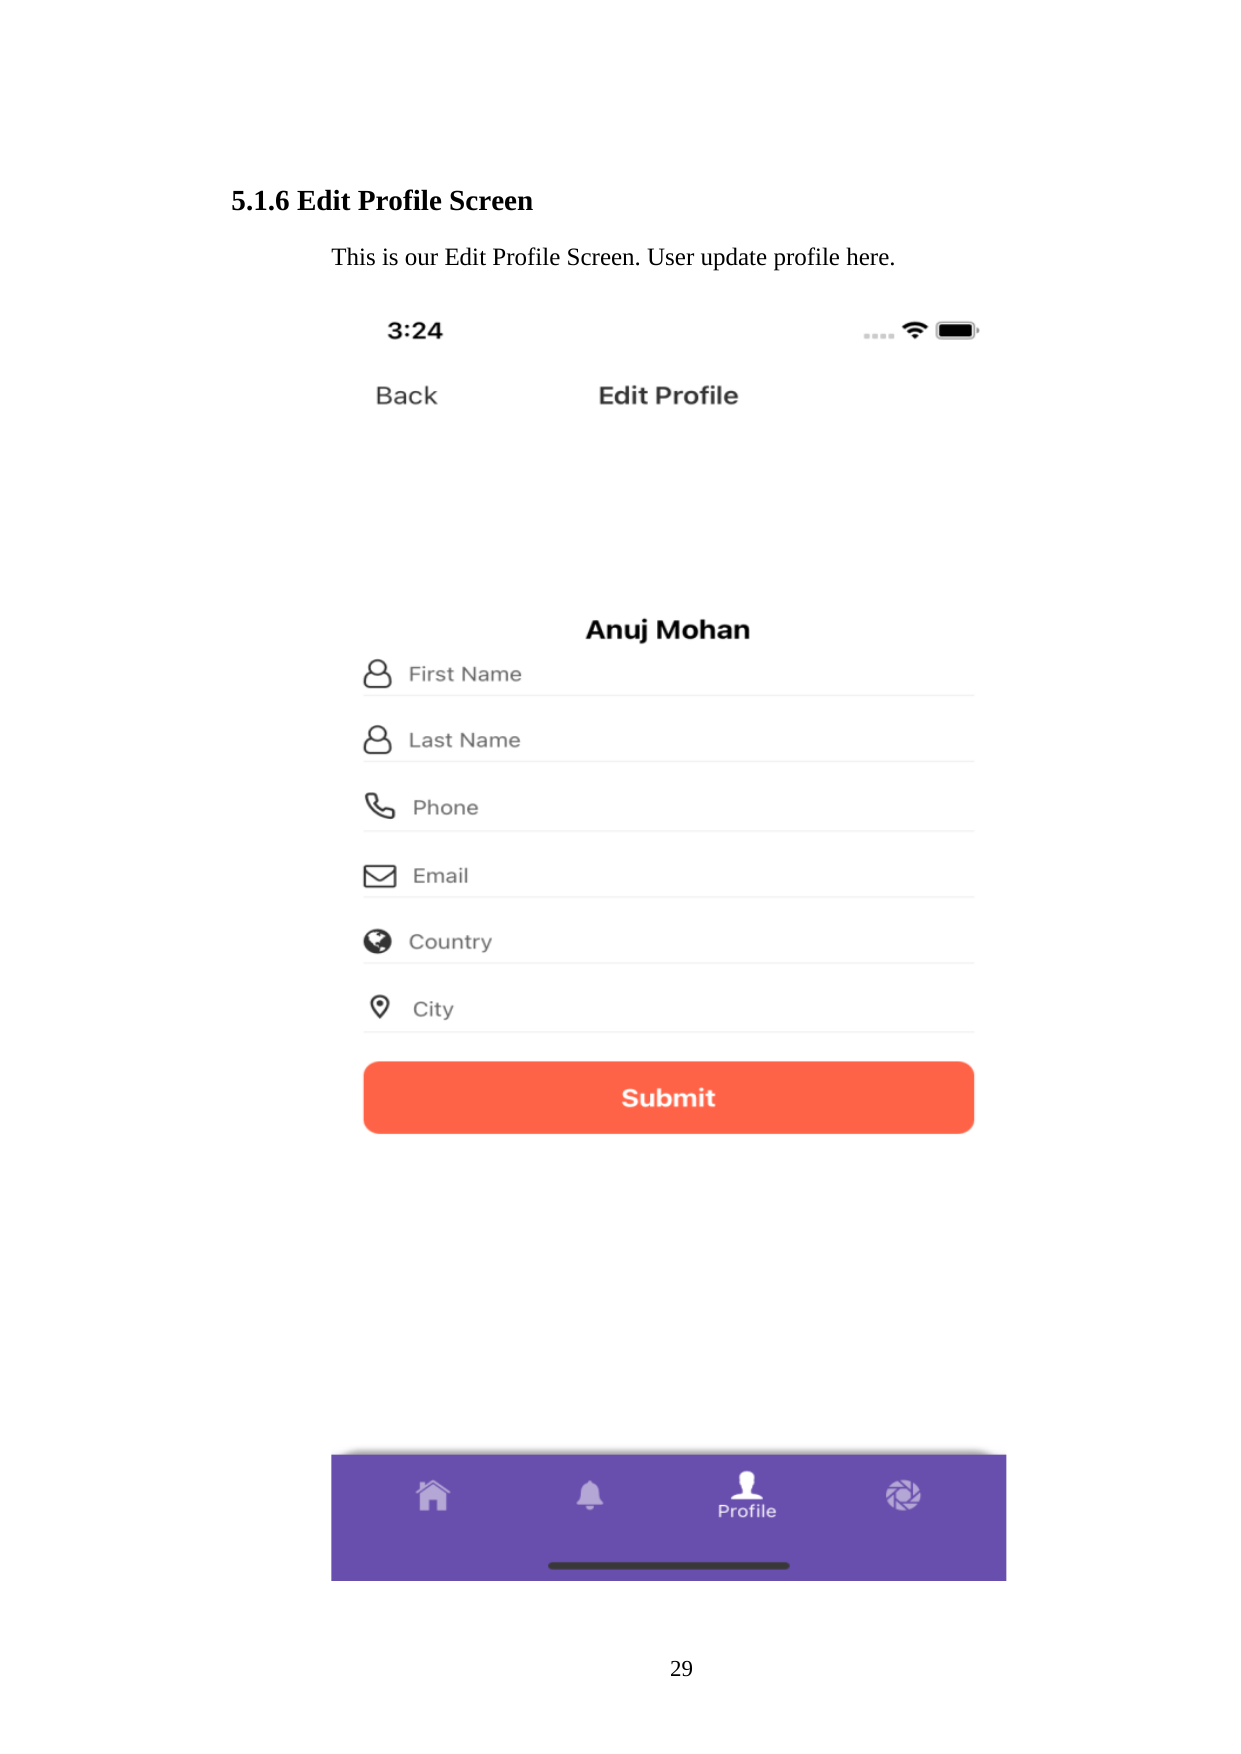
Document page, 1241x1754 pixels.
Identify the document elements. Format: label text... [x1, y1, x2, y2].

text This is our Edit Profile Screen. User update profile here. [106, 242, 1240, 271]
text 5.1.6 Edit Profile Screen [195, 183, 1240, 217]
picture [331, 295, 1007, 1581]
